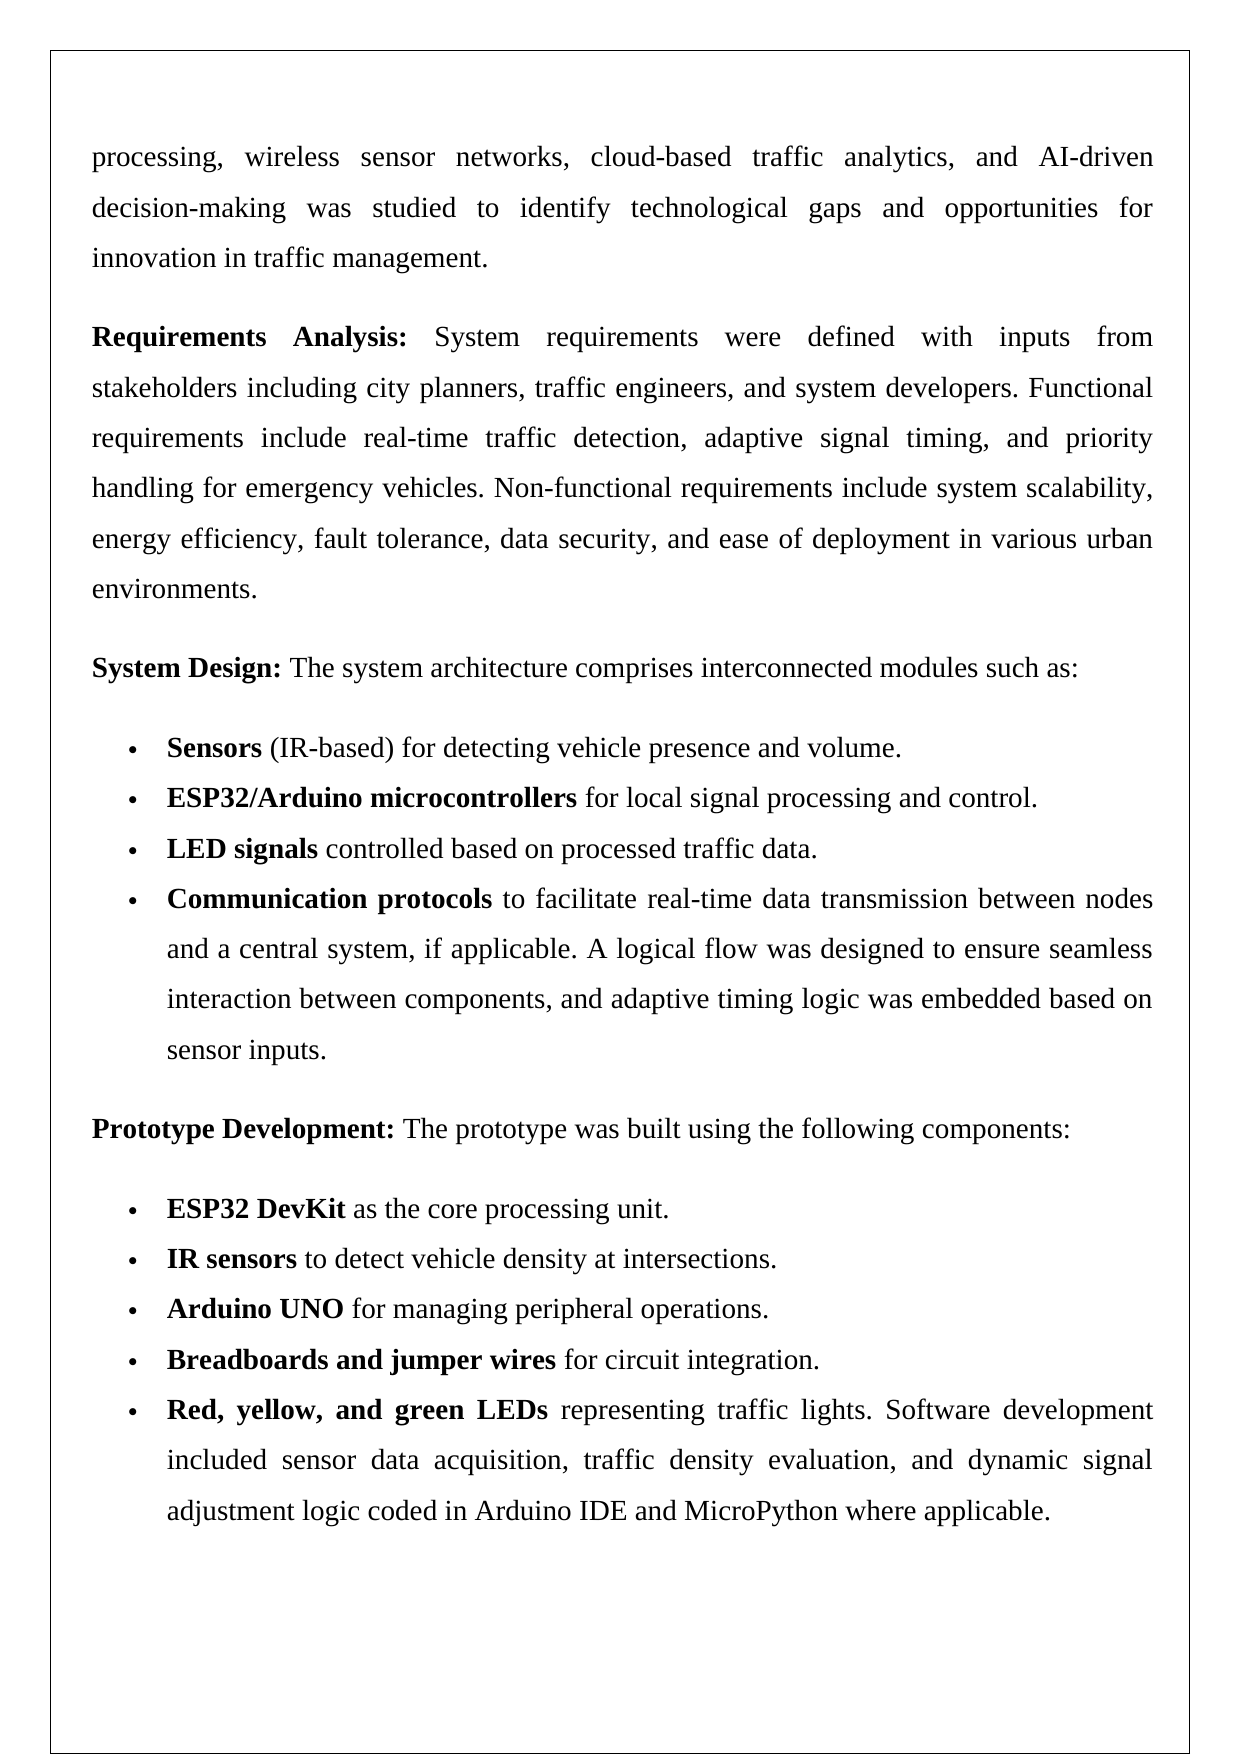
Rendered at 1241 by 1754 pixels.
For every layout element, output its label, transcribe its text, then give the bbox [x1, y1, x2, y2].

text Prototype Development: The prototype was built using the following components: [92, 1111, 1154, 1145]
list Red, yellow, and green LEDs representing traffic lights. Software development included sensor data acquisition, traffic density evaluation, and dynamic signal adjustment logic coded in Arduino IDE and MicroPython where applicable. [129, 1392, 1154, 1526]
list Communication protocols to facilitate real-time data transmission between nodes and a central system, if applicable. A logical flow was designed to ensure seamless interaction between components, and adaptive timing logic was embedded based on sensor inputs. [129, 881, 1154, 1066]
list Arduino UNO for managing peripheral operations. [129, 1292, 1154, 1325]
list ESP32/Arduino microcontrollers for local signal processing and control. [129, 780, 1154, 814]
list IR sensors to detect vehicle density at intersections. [129, 1241, 1154, 1275]
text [92, 139, 1154, 274]
list ESP32 DevKit as the core processing unit. [129, 1191, 1154, 1224]
text System Design: The system architecture comprises interconnected modules such as: [92, 651, 1154, 684]
text Requirements Analysis: System requirements were defined with inputs from stakeholders including city planners, traffic engineers, and system developers. Functional requirements include real-time traffic detection, adaptive signal timing, and priority handling for emergency vehicles. Non-functional requirements include system scalability, energy efficiency, fault tolerance, data security, and ease of deployment in various urban environments. [92, 319, 1154, 605]
list LED signals controlled based on processed traffic data. [129, 831, 1154, 864]
list Breadboards and jumper wires for circuit integration. [129, 1342, 1154, 1375]
list Sensors (IR-based) for detecting vehicle presence and volume. [129, 730, 1154, 764]
